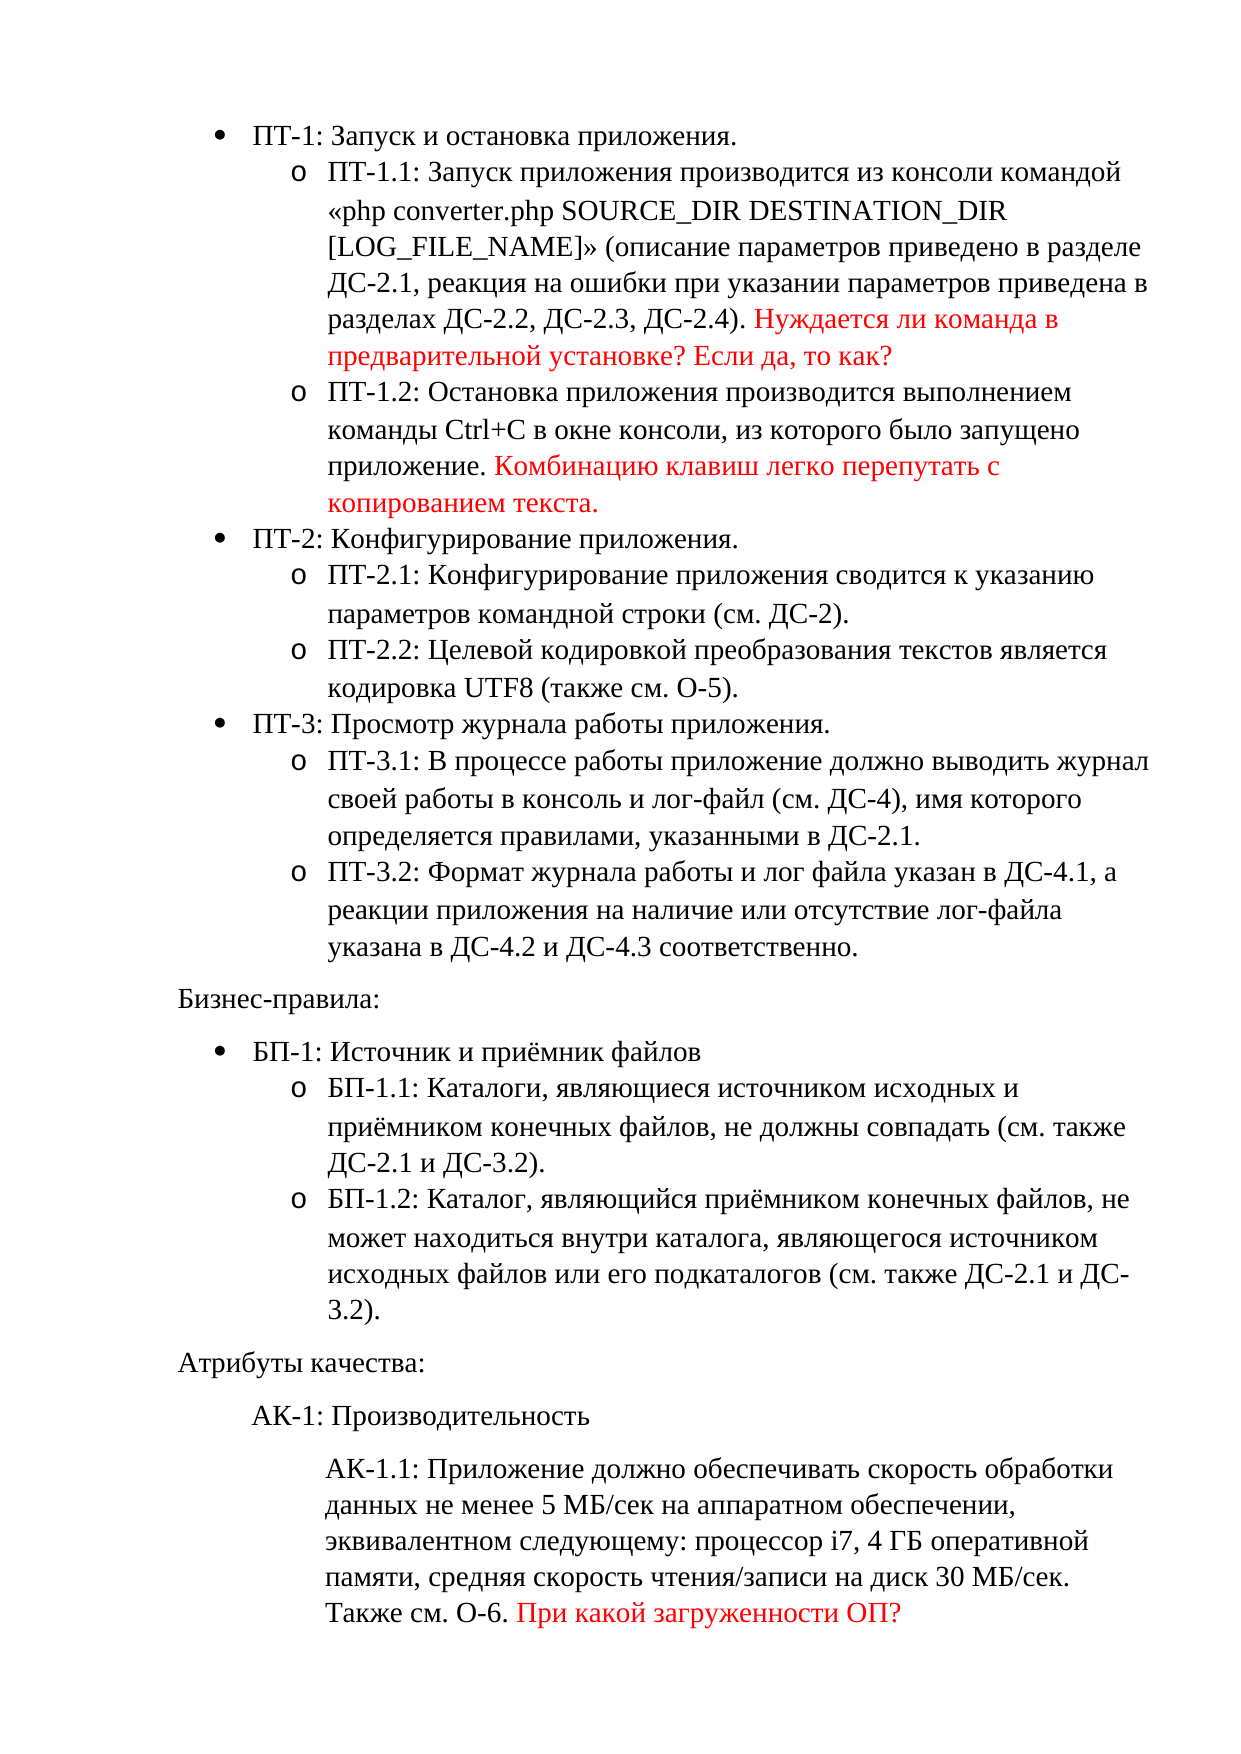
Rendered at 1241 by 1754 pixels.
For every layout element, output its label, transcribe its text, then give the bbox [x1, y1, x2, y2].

text Атрибуты качества: [177, 1345, 1152, 1379]
list ПТ-1.1: Запуск приложения производится из консоли командой «php converter.php SOURCE_DIR DESTINATION_DIR [LOG_FILE_NAME]» (описание параметров приведено в разделе ДС-2.1, реакция на ошибки при указании параметров приведена в разделах ДС-2.2, ДС-2.3, ДС-2.4). Нуждается ли команда в предварительной установке? Если да, то как? [290, 154, 1152, 371]
text АК-1: Производительность [251, 1398, 1152, 1432]
list ПТ-1: Запуск и остановка приложения. [215, 118, 1152, 152]
list ПТ-1.2: Остановка приложения производится выполнением команды Ctrl+C в окне консоли, из которого было запущено приложение. Комбинацию клавиш легко перепутать с копированием текста. [290, 374, 1152, 518]
list ПТ-2: Конфигурирование приложения. [215, 521, 1152, 554]
list ПТ-2.1: Конфигурирование приложения сводится к указанию параметров командной строки (см. ДС-2). [290, 557, 1152, 629]
list ПТ-3: Просмотр журнала работы приложения. [215, 707, 1152, 740]
list ПТ-3.1: В процессе работы приложение должно выводить журнал своей работы в консоль и лог-файл (см. ДС-4), имя которого определяется правилами, указанными в ДС-2.1. [290, 743, 1152, 851]
list ПТ-2.2: Целевой кодировкой преобразования текстов является кодировка UTF8 (также см. О-5). [290, 632, 1152, 704]
list ПТ-3.2: Формат журнала работы и лог файла указан в ДС-4.1, а реакции приложения на наличие или отсутствие лог-файла указана в ДС-4.2 и ДС-4.3 соответственно. [290, 854, 1152, 962]
list БП-1.2: Каталог, являющийся приёмником конечных файлов, не может находиться внутри каталога, являющегося источником исходных файлов или его подкаталогов (см. также ДС-2.1 и ДС-3.2). [290, 1181, 1152, 1326]
text Бизнес-правила: [177, 981, 1152, 1015]
text АК-1.1: Приложение должно обеспечивать скорость обработки данных не менее 5 МБ/сек на аппаратном обеспечении, эквивалентном следующему: процессор i7, 4 ГБ оперативной памяти, средняя скорость чтения/записи на диск 30 МБ/сек. Также см. О-6. При какой загруженности ОП? [325, 1451, 1152, 1629]
list БП-1: Источник и приёмник файлов [215, 1034, 1152, 1068]
list БП-1.1: Каталоги, являющиеся источником исходных и приёмником конечных файлов, не должны совпадать (см. также ДС-2.1 и ДС-3.2). [290, 1071, 1152, 1179]
